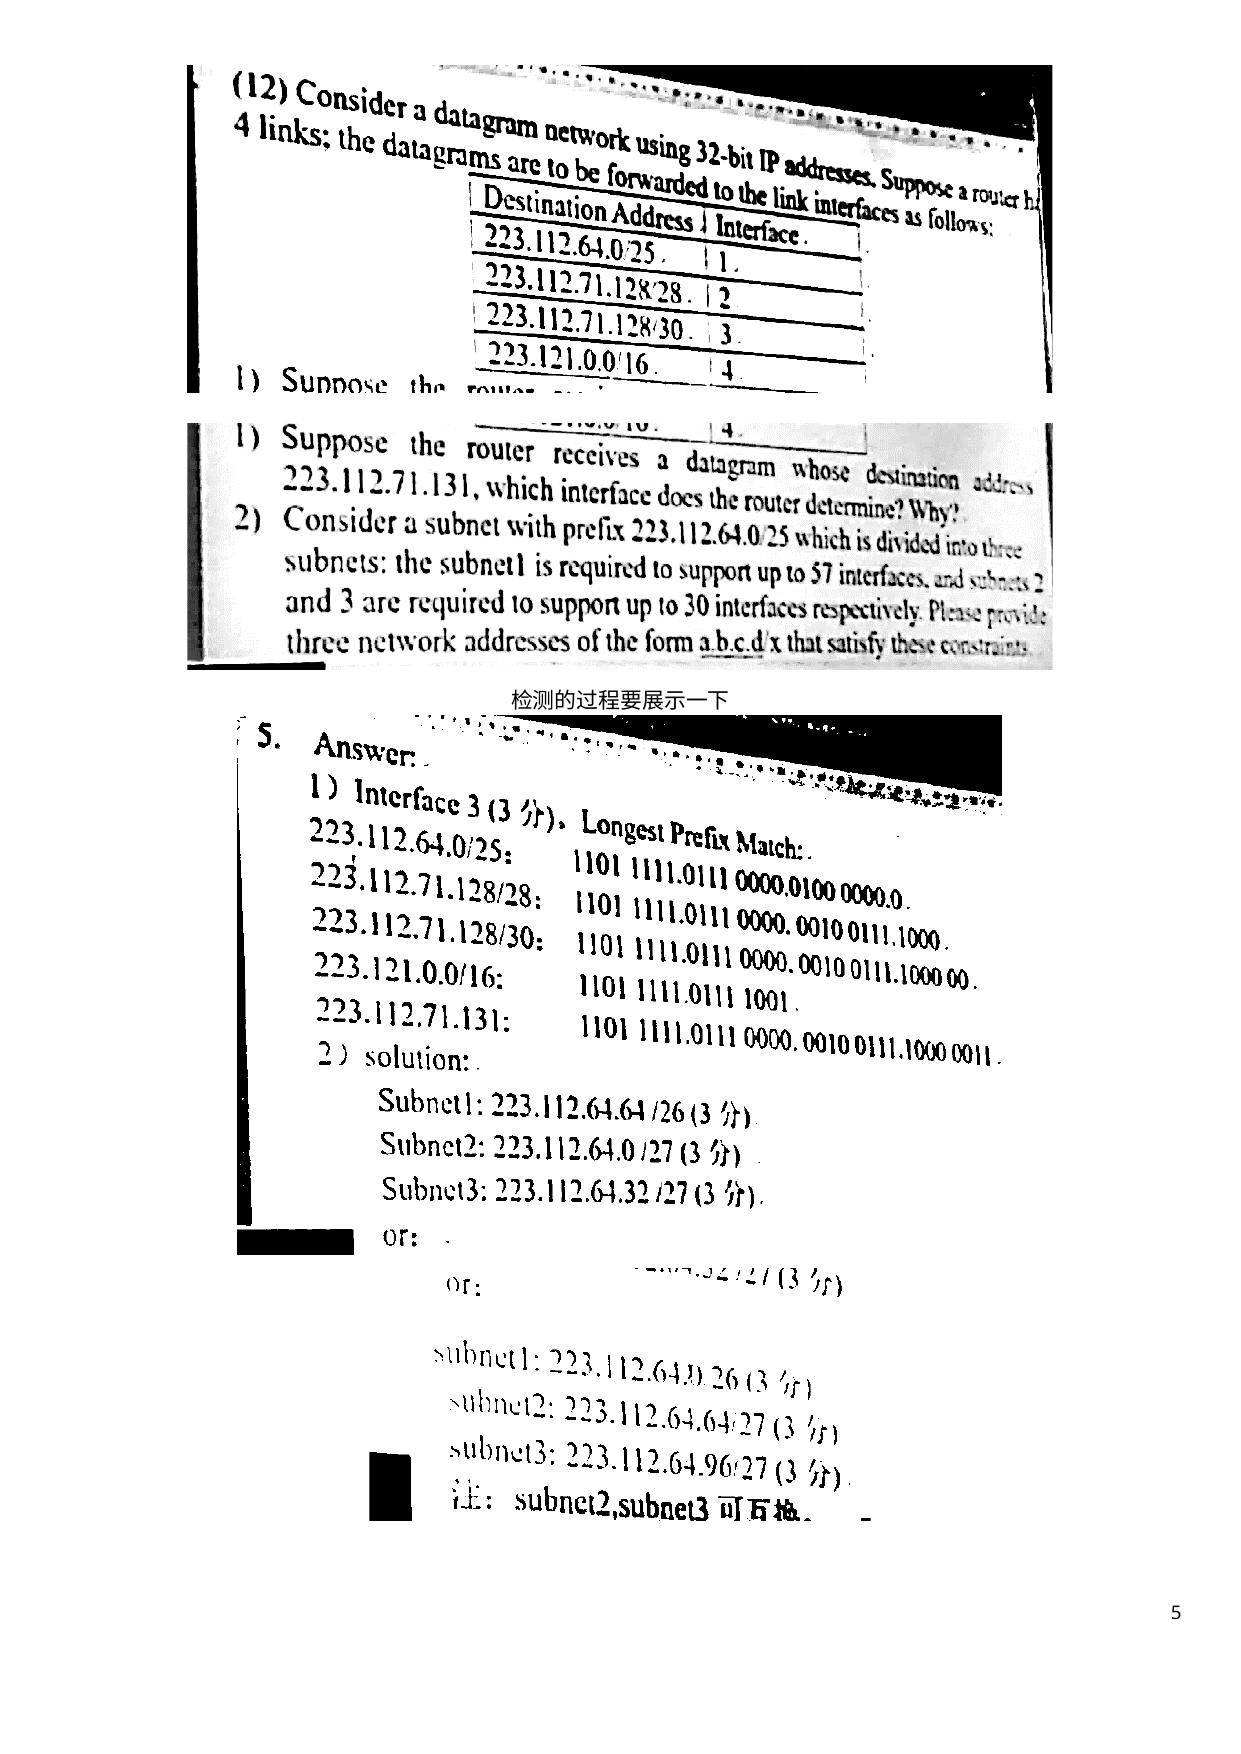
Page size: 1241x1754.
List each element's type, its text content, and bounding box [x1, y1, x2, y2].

picture [187, 65, 1053, 393]
picture [237, 715, 1002, 1255]
picture [187, 423, 1053, 670]
text 检测的过程要展示一下 [59, 683, 1181, 716]
picture [369, 1268, 871, 1521]
